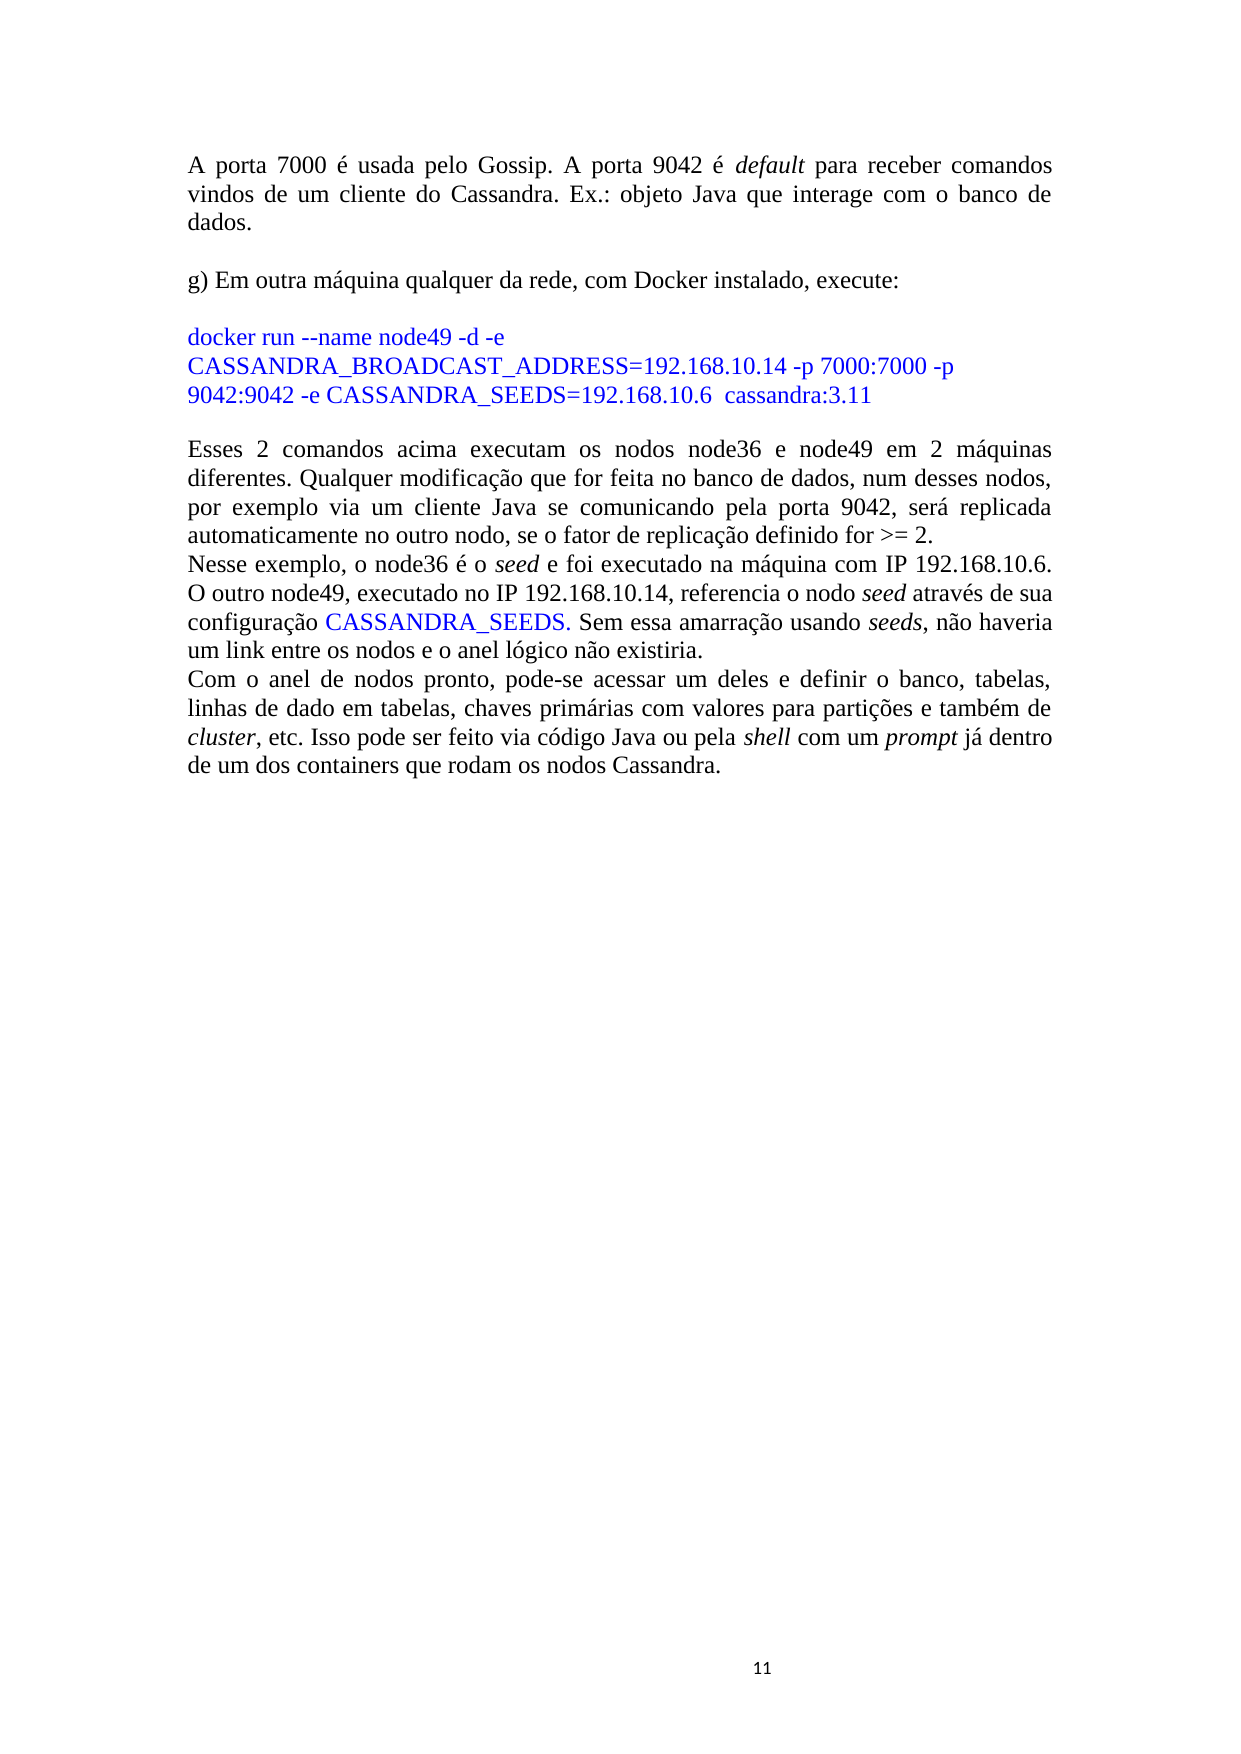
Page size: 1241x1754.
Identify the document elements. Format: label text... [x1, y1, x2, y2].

list Nesse exemplo, o node36 é o seed e foi executado na máquina com IP 192.168.10.6. O outro node49, executado no IP 192.168.10.14, referencia o nodo seed através de sua configuração CASSANDRA_SEEDS. Sem essa amarração usando seeds, não haveria um link entre os nodos e o anel lógico não existiria. [187, 549, 1053, 664]
list Com o anel de nodos pronto, pode-se acessar um deles e definir o banco, tabelas, linhas de dado em tabelas, chaves primárias com valores para partições e também de cluster, etc. Isso pode ser feito via código Java ou pela shell com um prompt já dentro de um dos containers que rodam os nodos Cassandra. [187, 664, 1053, 779]
list Em outra máquina qualquer da rede, com Docker instalado, execute: [187, 265, 1053, 294]
list docker run --name node49 -d -e CASSANDRA_BROADCAST_ADDRESS=192.168.10.14 -p 7000:7000 -p 9042:9042 -e CASSANDRA_SEEDS=192.168.10.6 cassandra:3.11 [187, 322, 1053, 409]
list Esses 2 comandos acima executam os nodos node36 e node49 em 2 máquinas diferentes. Qualquer modificação que for feita no banco de dados, num desses nodos, por exemplo via um cliente Java se comunicando pela porta 9042, será replicada automaticamente no outro nodo, se o fator de replicação definido for >= 2. [187, 434, 1053, 549]
list A porta 7000 é usada pelo Gossip. A porta 9042 é default para receber comandos vindos de um cliente do Cassandra. Ex.: objeto Java que interage com o banco de dados. [187, 150, 1053, 236]
